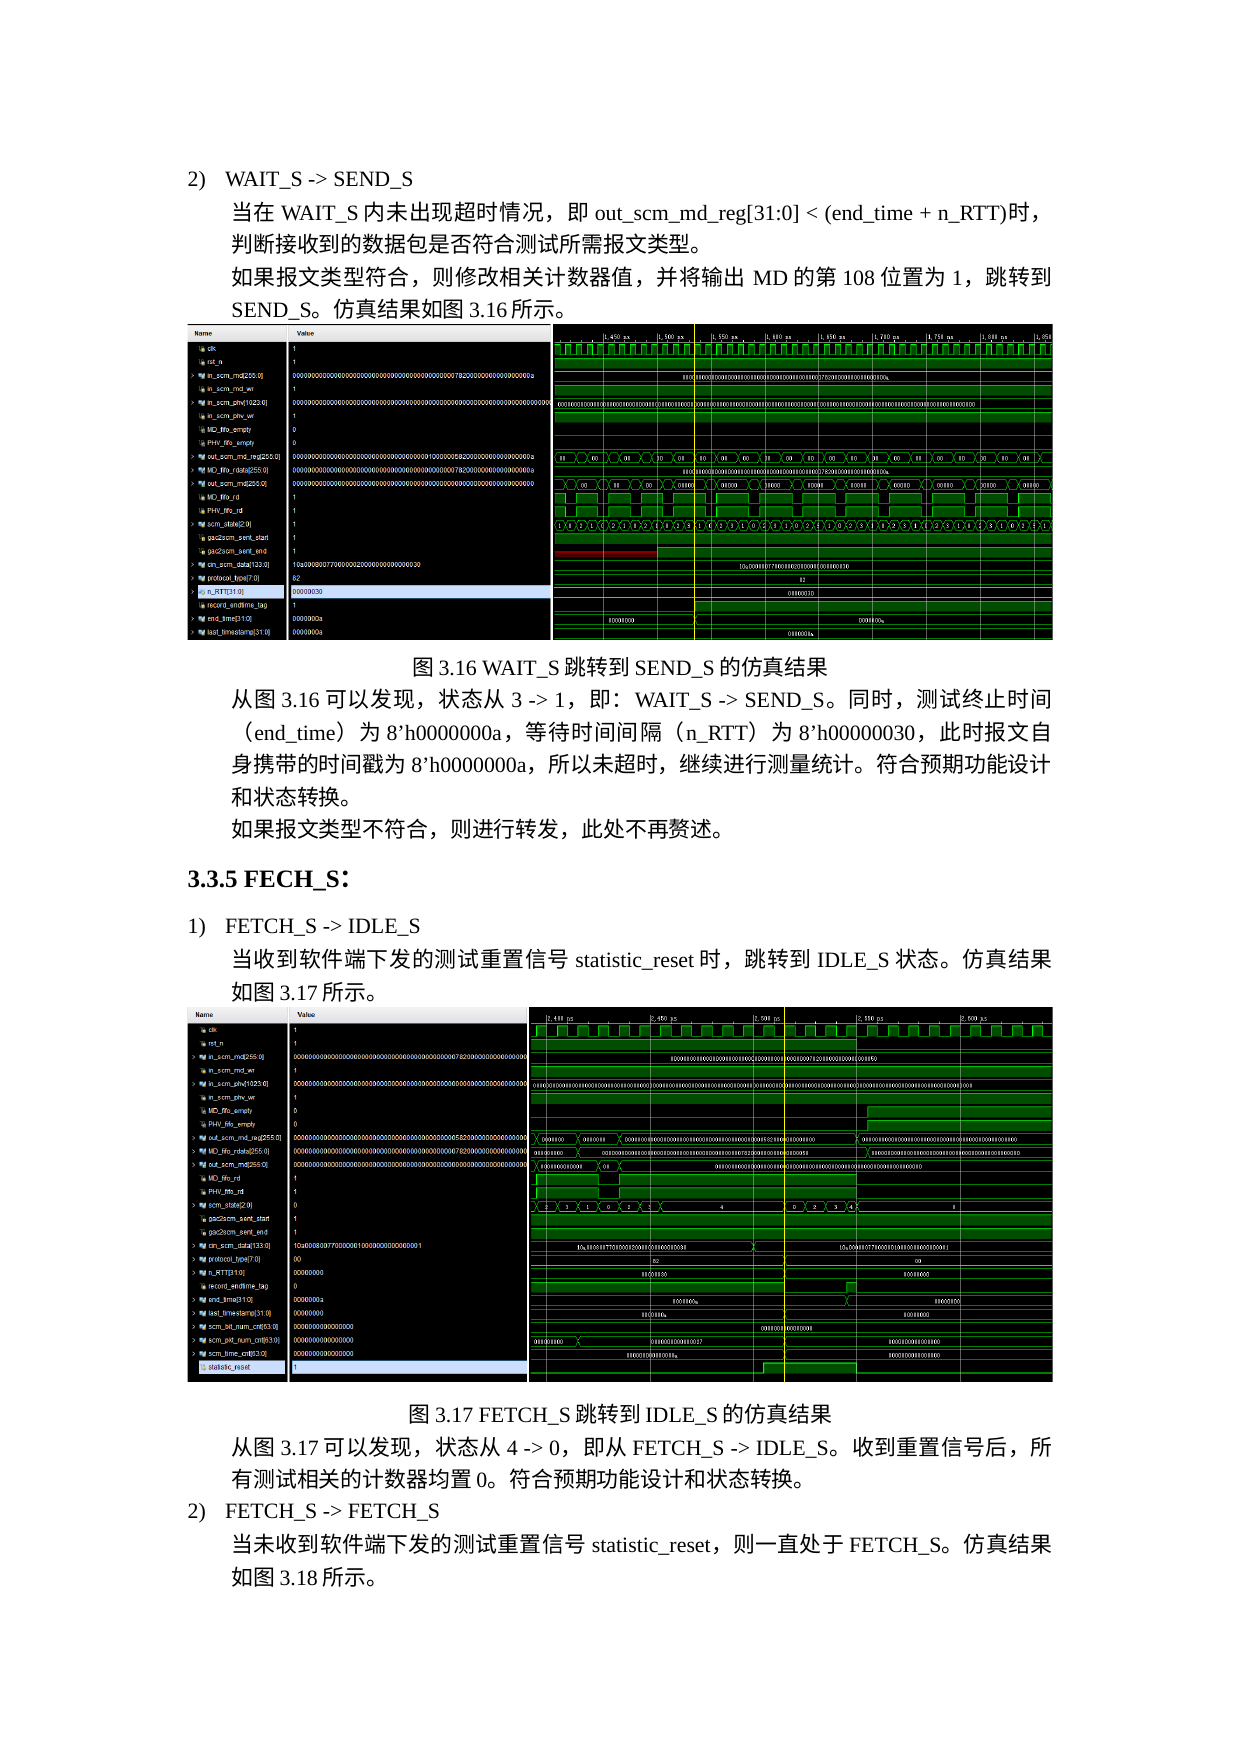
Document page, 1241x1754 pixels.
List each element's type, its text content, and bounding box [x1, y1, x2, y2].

text 图3.16 WAIT_S跳转到SEND_S的仿真结果 [187, 649, 1053, 682]
picture [187, 1007, 1053, 1382]
text 如果报文类型不符合，则进行转发，此处不再赘述。 [231, 812, 1053, 844]
text 图3.17 FETCH_S跳转到IDLE_S的仿真结果 [187, 1397, 1053, 1429]
text 从图3.17可以发现，状态从4 -> 0，即从FETCH_S -> IDLE_S。收到重置信号后，所有测试相关的计数器均置0。符合预期功能设计和状态转换。 [231, 1429, 1053, 1494]
list FETCH_S -> IDLE_S [187, 909, 1053, 942]
text 从图3.16可以发现，状态从3 -> 1，即：WAIT_S -> SEND_S。同时，测试终止时间（end_time）为8’h0000000a，等待时间间隔（n_RTT）为8’h00000030，此时报文自身携带的时间戳为8’h0000000a，所以未超时，继续进行测量统计。符合预期功能设计和状态转换。 [231, 682, 1053, 812]
list FETCH_S -> FETCH_S [187, 1494, 1053, 1527]
text 如果报文类型符合，则修改相关计数器值，并将输出MD的第108位置为1，跳转到SEND_S。仿真结果如图3.16所示。 [231, 259, 1053, 324]
text 当收到软件端下发的测试重置信号statistic_reset时，跳转到IDLE_S状态。仿真结果如图3.17所示。 [231, 942, 1053, 1007]
text 当在WAIT_S内未出现超时情况，即out_scm_md_reg[31:0] < (end_time + n_RTT)时，判断接收到的数据包是否符合测试所需报文类型。 [231, 194, 1053, 259]
picture [187, 324, 1053, 640]
text 当未收到软件端下发的测试重置信号statistic_reset，则一直处于FETCH_S。仿真结果如图3.18所示。 [231, 1527, 1053, 1592]
list WAIT_S -> SEND_S [187, 162, 1053, 194]
subtitle 3.3.5 FECH_S： [187, 844, 1053, 909]
